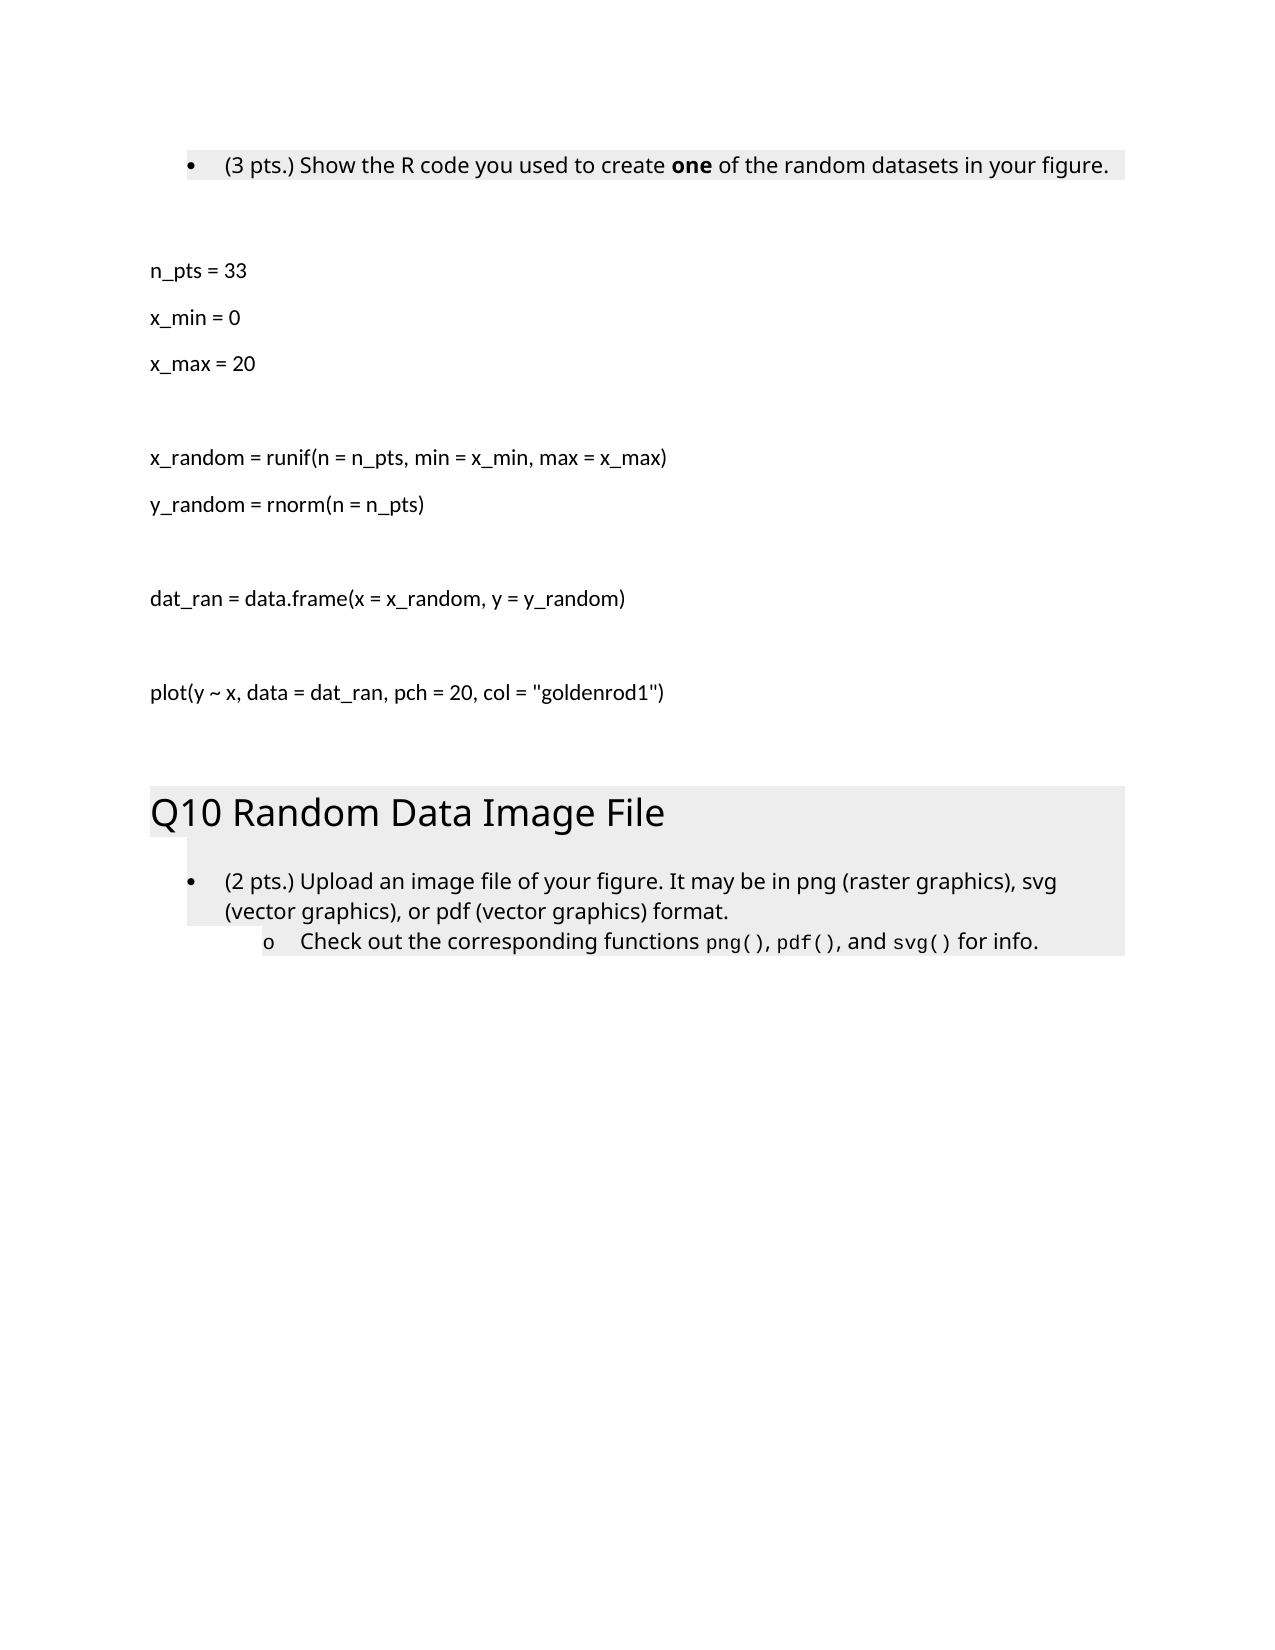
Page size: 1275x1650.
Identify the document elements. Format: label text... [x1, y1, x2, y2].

text plot(y ~ x, data = dat_ran, pch = 20, col = "goldenrod1") [150, 678, 1125, 706]
text x_max = 20 [150, 349, 1125, 378]
text Q10 Random Data Image File [150, 786, 1125, 837]
text x_min = 0 [150, 303, 1125, 331]
list (3 pts.) Show the R code you used to create one of the random datasets in your figure. [187, 150, 1125, 180]
text x_random = runif(n = n_pts, min = x_min, max = x_max) [150, 443, 1125, 471]
text y_random = rnorm(n = n_pts) [150, 490, 1125, 518]
list (2 pts.) Upload an image file of your figure. It may be in png (raster graphics), svg (vector graphics), or pdf (vector graphics) format. [187, 866, 1125, 926]
list Check out the corresponding functions png(), pdf(), and svg() for info. [262, 926, 1125, 956]
text dat_ran = data.frame(x = x_random, y = y_random) [150, 584, 1125, 612]
text n_pts = 33 [150, 256, 1125, 284]
